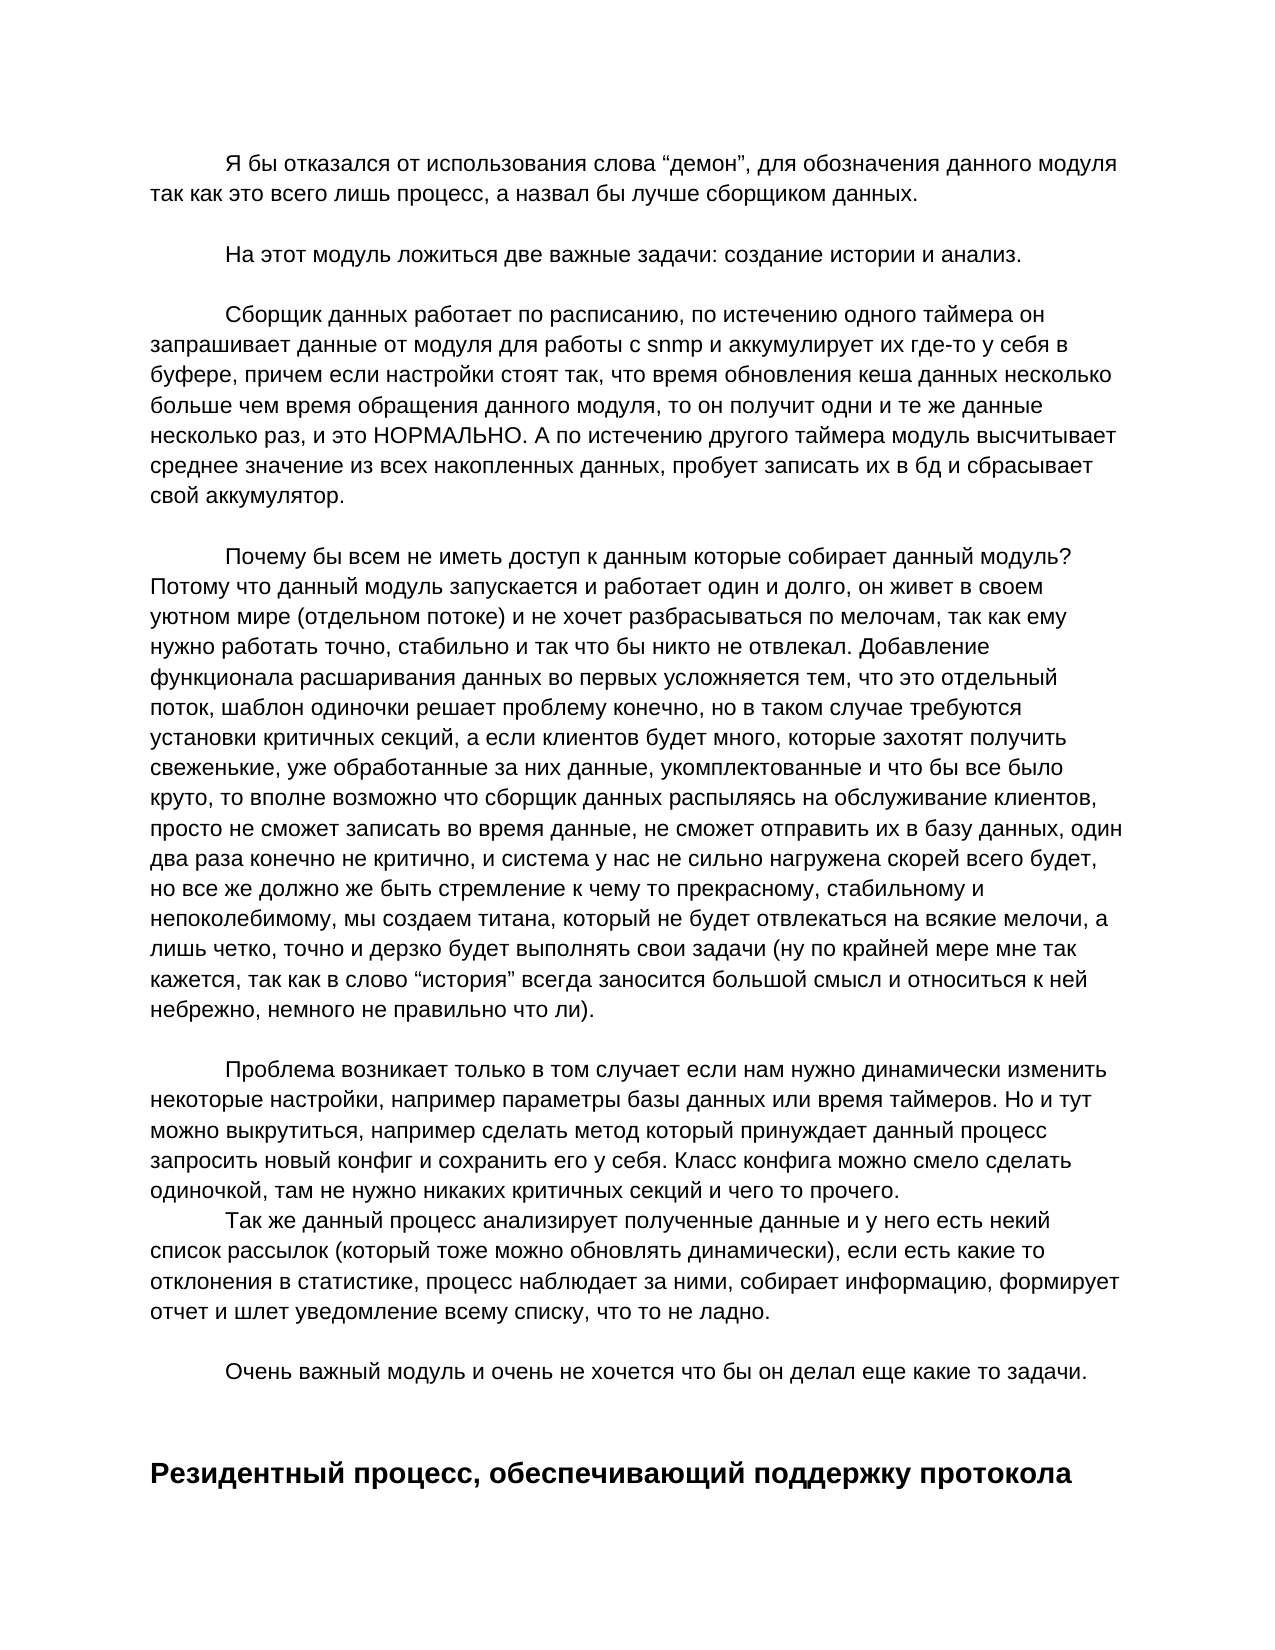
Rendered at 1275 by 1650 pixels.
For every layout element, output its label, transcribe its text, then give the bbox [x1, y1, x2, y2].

text Проблема возникает только в том случает если нам нужно динамически изменить некоторые настройки, например параметры базы данных или время таймеров. Но и тут можно выкрутиться, например сделать метод который принуждает данный процесс запросить новый конфиг и сохранить его у себя. Класс конфига можно смело сделать одиночкой, там не нужно никаких критичных секций и чего то прочего. [150, 1056, 1125, 1203]
text Очень важный модуль и очень не хочется что бы он делал еще какие то задачи. [150, 1358, 1125, 1385]
text Так же данный процесс анализирует полученные данные и у него есть некий список рассылок (который тоже можно обновлять динамически), если есть какие то отклонения в статистике, процесс наблюдает за ними, собирает информацию, формирует отчет и шлет уведомление всему списку, что то не ладно. [150, 1207, 1125, 1324]
text Почему бы всем не иметь доступ к данным которые собирает данный модуль? Потому что данный модуль запускается и работает один и долго, он живет в своем уютном мире (отдельном потоке) и не хочет разбрасываться по мелочам, так как ему нужно работать точно, стабильно и так что бы никто не отвлекал. Добавление функционала расшаривания данных во первых усложняется тем, что это отдельный поток, шаблон одиночки решает проблему конечно, но в таком случае требуются установки критичных секций, а если клиентов будет много, которые захотят получить свеженькие, уже обработанные за них данные, укомплектованные и что бы все было круто, то вполне возможно что сборщик данных распыляясь на обслуживание клиентов, просто не сможет записать во время данные, не сможет отправить их в базу данных, один два раза конечно не критично, и система у нас не сильно нагружена скорей всего будет, но все же должно же быть стремление к чему то прекрасному, стабильному и непоколебимому, мы создаем титана, который не будет отвлекаться на всякие мелочи, а лишь четко, точно и дерзко будет выполнять свои задачи (ну по крайней мере мне так кажется, так как в слово “история” всегда заносится большой смысл и относиться к ней небрежно, немного не правильно что ли). [150, 543, 1125, 1022]
text Сборщик данных работает по расписанию, по истечению одного таймера он запрашивает данные от модуля для работы с snmp и аккумулирует их где-то у себя в буфере, причем если настройки стоят так, что время обновления кеша данных несколько больше чем время обращения данного модуля, то он получит одни и те же данные несколько раз, и это НОРМАЛЬНО. А по истечению другого таймера модуль высчитывает среднее значение из всех накопленных данных, пробует записать их в бд и сбрасывает свой аккумулятор. [150, 301, 1125, 509]
text Я бы отказался от использования слова “демон”, для обозначения данного модуля так как это всего лишь процесс, а назвал бы лучше сборщиком данных. [150, 150, 1125, 207]
text На этот модуль ложиться две важные задачи: создание истории и анализ. [150, 241, 1125, 267]
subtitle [150, 1456, 1125, 1490]
